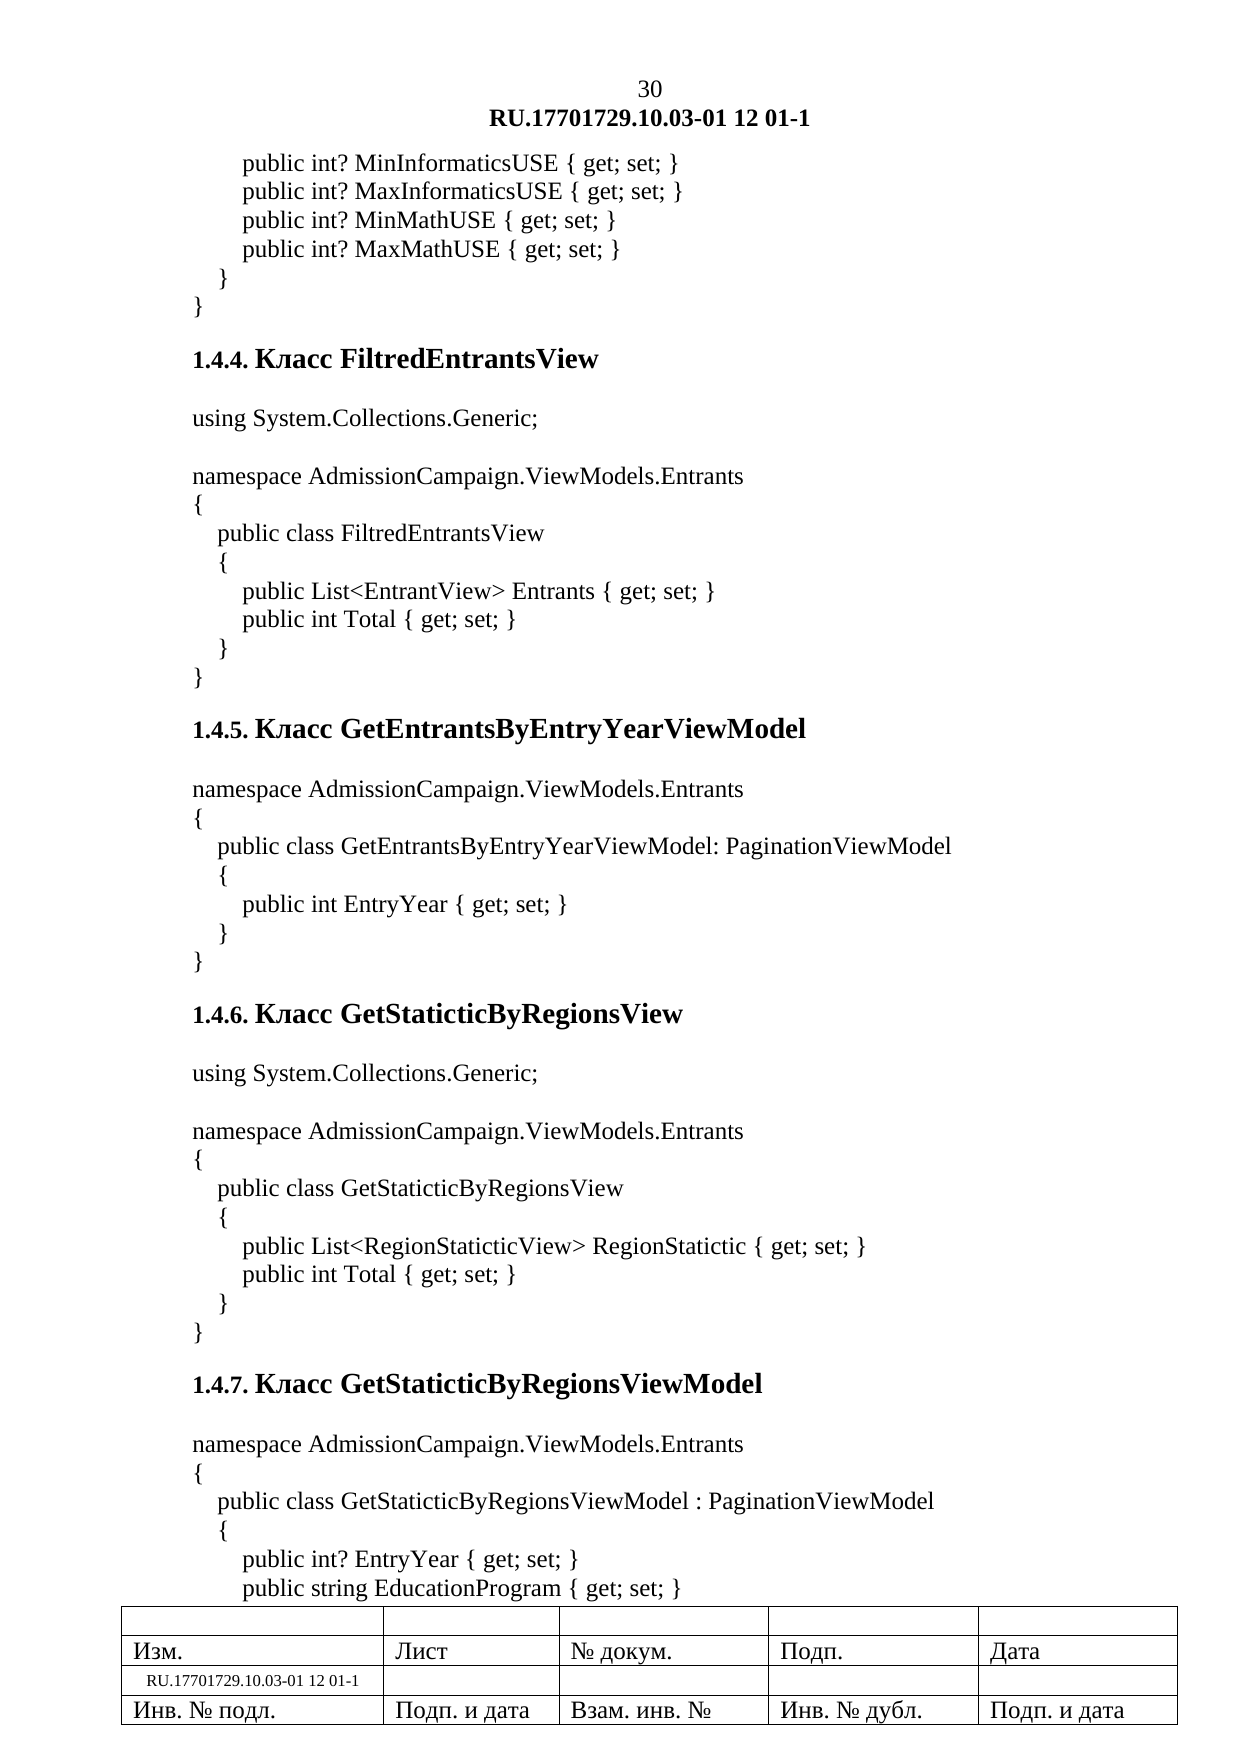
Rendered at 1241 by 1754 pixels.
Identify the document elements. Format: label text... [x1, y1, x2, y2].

text public int Total { get; set; } [118, 1259, 1181, 1288]
subtitle 1.4.5. Класс GetEntrantsByEntryYearViewModel [118, 712, 1181, 745]
text { [118, 1202, 1181, 1231]
text namespace AdmissionCampaign.ViewModels.Entrants [118, 1116, 1181, 1144]
text } [118, 1288, 1181, 1317]
text } [118, 918, 1181, 946]
text namespace AdmissionCampaign.ViewModels.Entrants [118, 461, 1181, 489]
text { [118, 1458, 1181, 1486]
text public int EntryYear { get; set; } [118, 889, 1181, 918]
text public class GetStaticticByRegionsView [118, 1173, 1181, 1202]
subtitle 1.4.4. Класс FiltredEntrantsView [118, 341, 1181, 374]
text } [118, 633, 1181, 662]
text using System.Collections.Generic; [118, 1058, 1181, 1087]
text } [118, 662, 1181, 691]
text } [118, 263, 1181, 291]
text } [118, 1317, 1181, 1346]
text public List<EntrantView> Entrants { get; set; } [118, 576, 1181, 604]
text using System.Collections.Generic; [118, 403, 1181, 432]
text public int? MinInformaticsUSE { get; set; } [118, 148, 1181, 176]
text public string EducationProgram { get; set; } [118, 1573, 1181, 1601]
subtitle 1.4.6. Класс GetStaticticByRegionsView [118, 996, 1181, 1029]
text public List<RegionStaticticView> RegionStatictic { get; set; } [118, 1231, 1181, 1259]
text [118, 1429, 1181, 1458]
text } [118, 291, 1181, 320]
text public int Total { get; set; } [118, 604, 1181, 633]
text public int? EntryYear { get; set; } [118, 1544, 1181, 1573]
text { [118, 489, 1181, 518]
text { [118, 803, 1181, 831]
text public class FiltredEntrantsView [118, 518, 1181, 547]
text namespace AdmissionCampaign.ViewModels.Entrants [118, 774, 1181, 803]
text { [118, 860, 1181, 889]
text public int? MaxInformaticsUSE { get; set; } [118, 176, 1181, 205]
text public class GetEntrantsByEntryYearViewModel: PaginationViewModel [118, 831, 1181, 860]
text { [118, 547, 1181, 576]
subtitle 1.4.7. Класс GetStaticticByRegionsViewModel [118, 1367, 1181, 1400]
text { [118, 1515, 1181, 1544]
text public int? MinMathUSE { get; set; } [118, 205, 1181, 234]
text public int? MaxMathUSE { get; set; } [118, 234, 1181, 263]
text public class GetStaticticByRegionsViewModel : PaginationViewModel [118, 1486, 1181, 1515]
text } [118, 946, 1181, 975]
text { [118, 1144, 1181, 1173]
